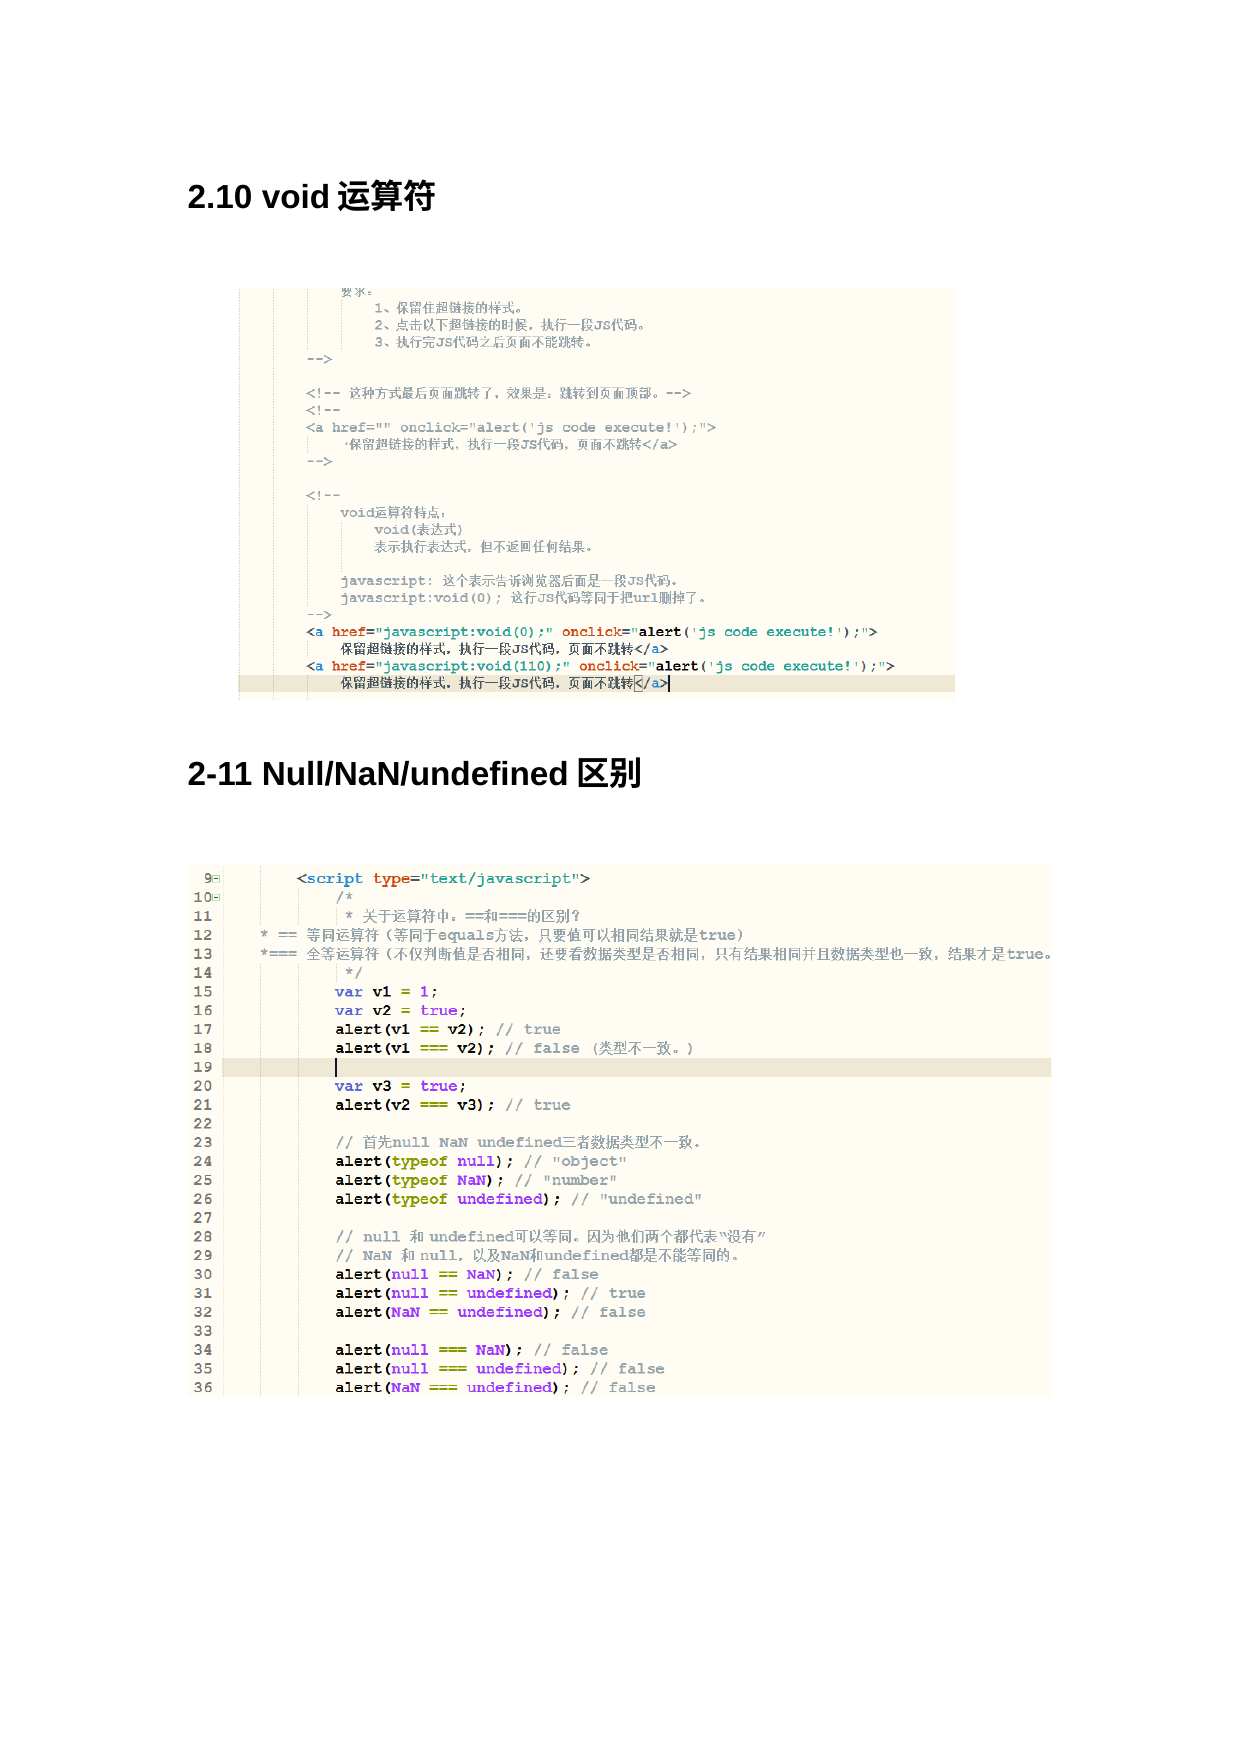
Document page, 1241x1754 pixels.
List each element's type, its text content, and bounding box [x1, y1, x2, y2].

subtitle 2.10 void运算符 [187, 162, 1053, 227]
picture [187, 865, 1052, 1397]
subtitle 2-11 Null/NaN/undefined区别 [187, 738, 1053, 803]
picture [237, 288, 955, 701]
